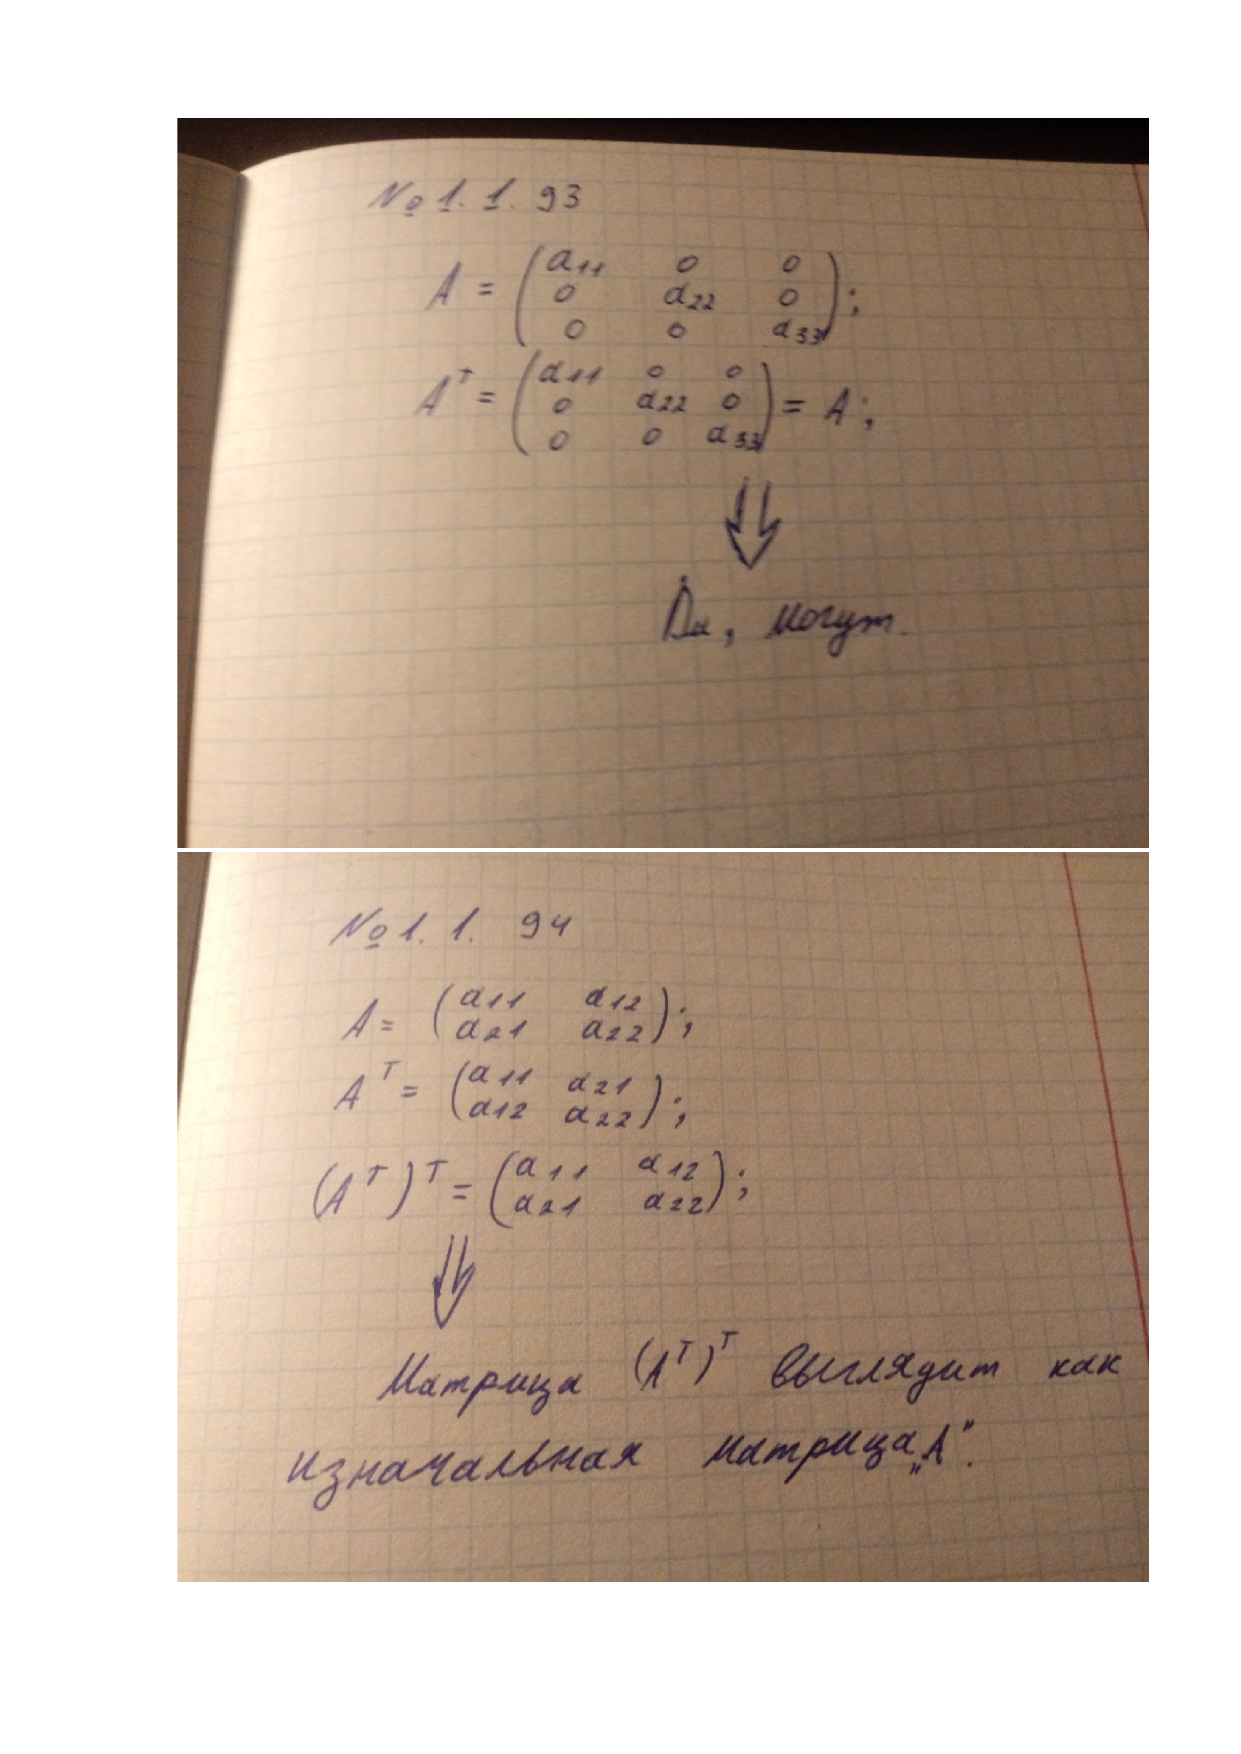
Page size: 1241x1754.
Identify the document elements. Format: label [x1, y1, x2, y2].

picture [177, 118, 1149, 848]
picture [177, 852, 1149, 1582]
